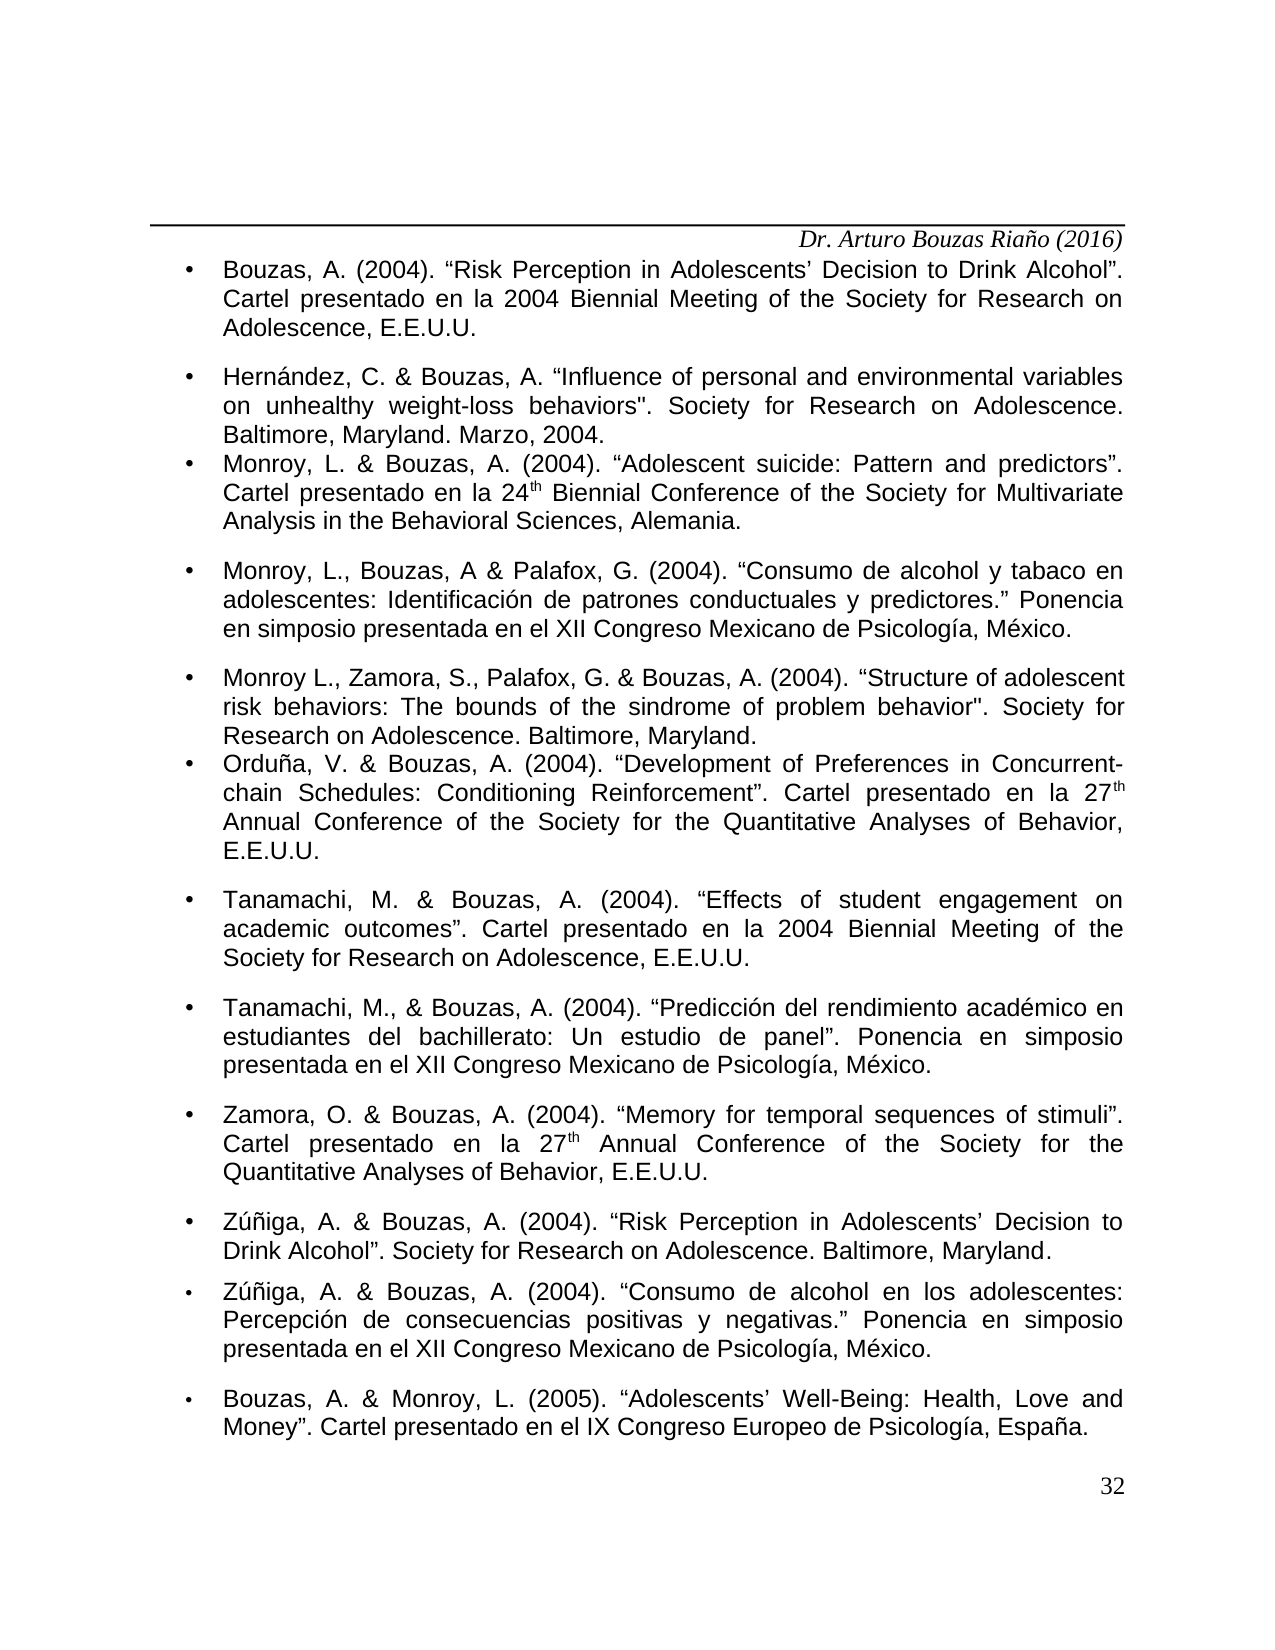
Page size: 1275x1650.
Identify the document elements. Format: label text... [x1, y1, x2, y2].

list Zúñiga, A. & Bouzas, A. (2004). “Consumo de alcohol en los adolescentes: Percepción de consecuencias positivas y negativas.” Ponencia en simposio presentada en el XII Congreso Mexicano de Psicología, México. [185, 1277, 1125, 1363]
list Monroy, L. & Bouzas, A. (2004). “Adolescent suicide: Pattern and predictors”. Cartel presentado en la 24th Biennial Conference of the Society for Multivariate Analysis in the Behavioral Sciences, Alemania. [185, 449, 1125, 535]
list Tanamachi, M. & Bouzas, A. (2004). “Effects of student engagement on academic outcomes”. Cartel presentado en la 2004 Biennial Meeting of the Society for Research on Adolescence, E.E.U.U. [185, 885, 1125, 972]
list Bouzas, A. & Monroy, L. (2005). “Adolescents’ Well-Being: Health, Love and Money”. Cartel presentado en el IX Congreso Europeo de Psicología, España. [185, 1384, 1125, 1441]
list Monroy L., Zamora, S., Palafox, G. & Bouzas, A. (2004). “Structure of adolescent risk behaviors: The bounds of the sindrome of problem behavior". Society for Research on Adolescence. Baltimore, Maryland. [185, 663, 1125, 749]
list Orduña, V. & Bouzas, A. (2004). “Development of Preferences in Concurrent-chain Schedules: Conditioning Reinforcement”. Cartel presentado en la 27th Annual Conference of the Society for the Quantitative Analyses of Behavior, E.E.U.U. [185, 749, 1125, 864]
list Tanamachi, M., & Bouzas, A. (2004). “Predicción del rendimiento académico en estudiantes del bachillerato: Un estudio de panel”. Ponencia en simposio presentada en el XII Congreso Mexicano de Psicología, México. [185, 993, 1125, 1079]
list Zamora, O. & Bouzas, A. (2004). “Memory for temporal sequences of stimuli”. Cartel presentado en la 27th Annual Conference of the Society for the Quantitative Analyses of Behavior, E.E.U.U. [185, 1100, 1125, 1186]
list Bouzas, A. (2004). “Risk Perception in Adolescents’ Decision to Drink Alcohol”. Cartel presentado en la 2004 Biennial Meeting of the Society for Research on Adolescence, E.E.U.U. [185, 255, 1125, 342]
list Hernández, C. & Bouzas, A. “Influence of personal and environmental variables on unhealthy weight-loss behaviors". Society for Research on Adolescence. Baltimore, Maryland. Marzo, 2004. [185, 362, 1125, 449]
list Monroy, L., Bouzas, A & Palafox, G. (2004). “Consumo de alcohol y tabaco en adolescentes: Identificación de patrones conductuales y predictores.” Ponencia en simposio presentada en el XII Congreso Mexicano de Psicología, México. [185, 556, 1125, 642]
list Zúñiga, A. & Bouzas, A. (2004). “Risk Perception in Adolescents’ Decision to Drink Alcohol”. Society for Research on Adolescence. Baltimore, Maryland. [185, 1207, 1125, 1264]
